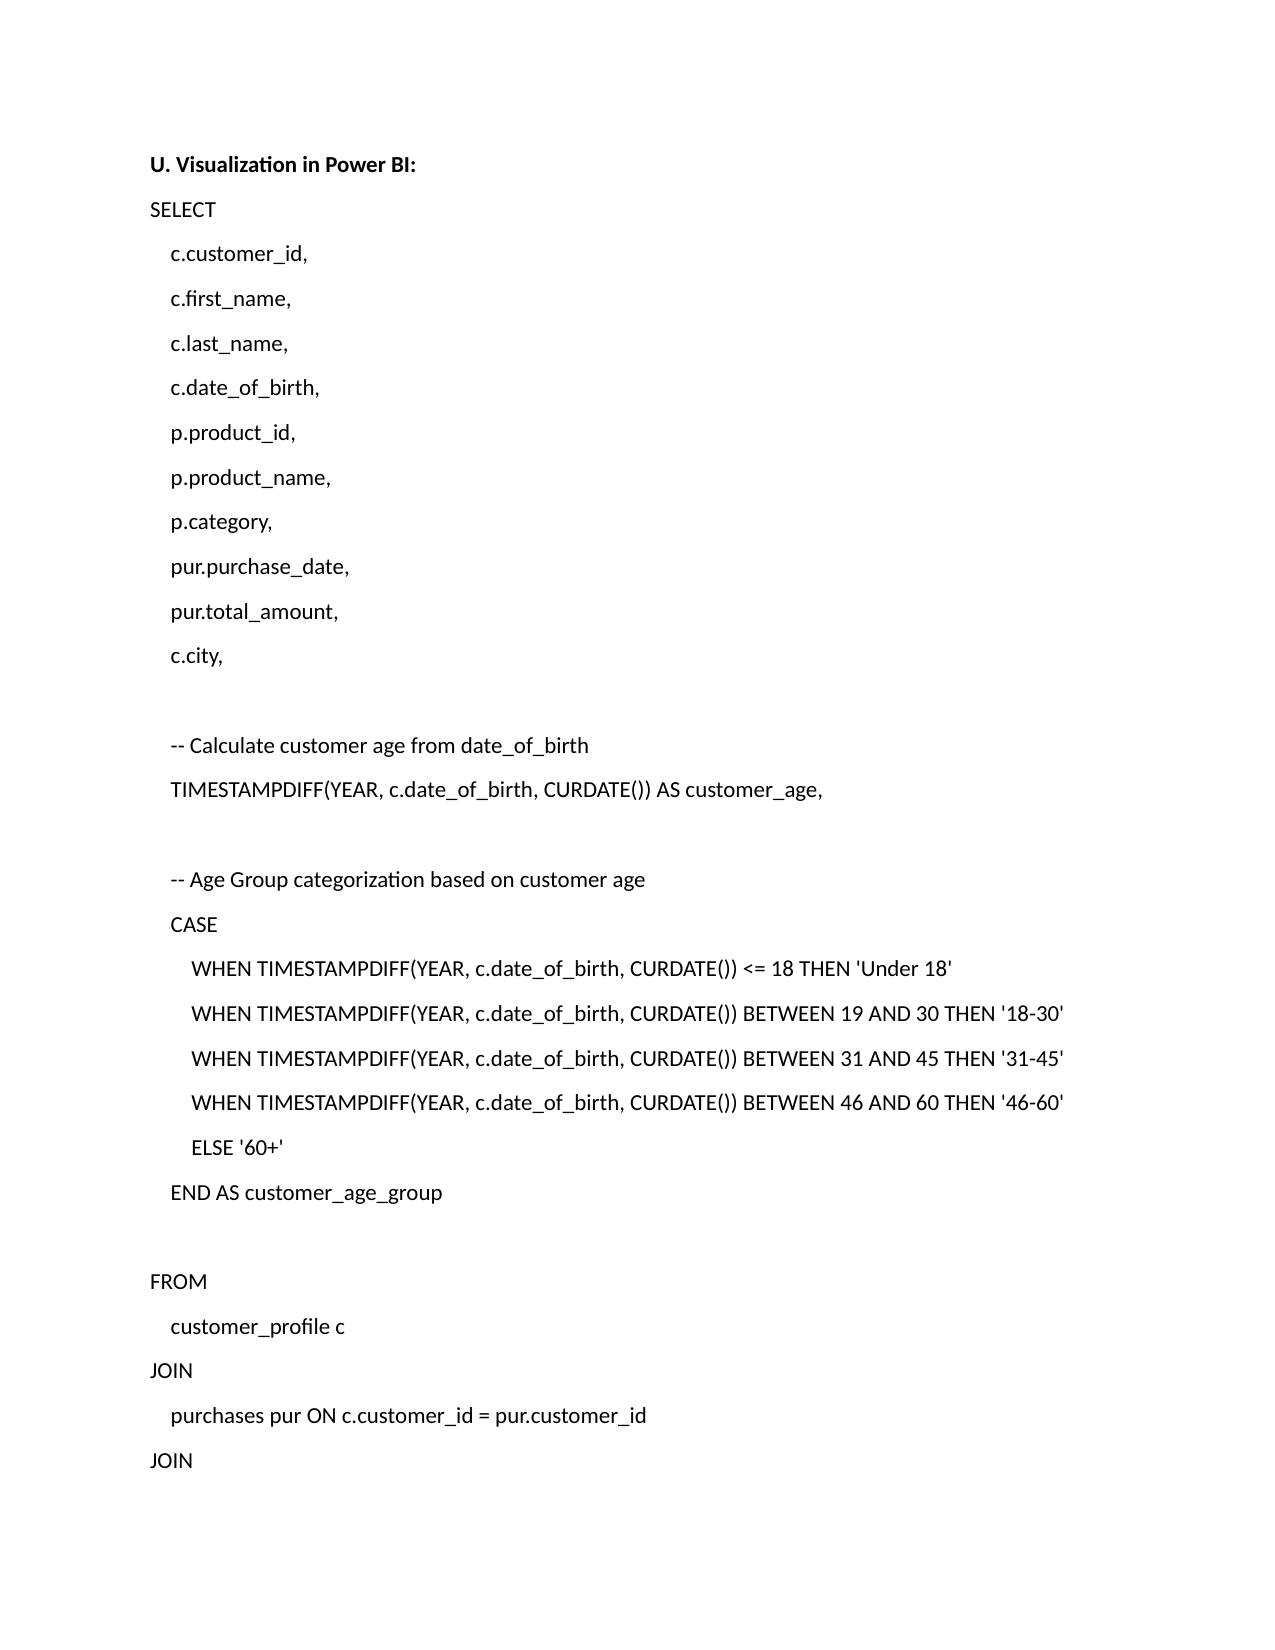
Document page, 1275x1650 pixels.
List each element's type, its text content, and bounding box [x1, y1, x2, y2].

text pur.total_amount, [150, 597, 1125, 625]
text -- Calculate customer age from date_of_birth [150, 731, 1125, 759]
text c.last_name, [150, 329, 1125, 357]
text p.product_id, [150, 418, 1125, 446]
text JOIN [150, 1357, 1125, 1384]
text U. Visualization in Power BI: [150, 150, 1125, 178]
text customer_profile c [150, 1312, 1125, 1340]
text purchases pur ON c.customer_id = pur.customer_id [150, 1401, 1125, 1429]
text END AS customer_age_group [150, 1178, 1125, 1206]
text c.customer_id, [150, 239, 1125, 267]
text JOIN [150, 1446, 1125, 1474]
text ELSE '60+' [150, 1133, 1125, 1161]
text c.first_name, [150, 284, 1125, 312]
text pur.purchase_date, [150, 552, 1125, 580]
text p.category, [150, 507, 1125, 536]
text p.product_name, [150, 463, 1125, 491]
text -- Age Group categorization based on customer age [150, 865, 1125, 893]
text WHEN TIMESTAMPDIFF(YEAR, c.date_of_birth, CURDATE()) <= 18 THEN 'Under 18' [150, 954, 1125, 982]
text WHEN TIMESTAMPDIFF(YEAR, c.date_of_birth, CURDATE()) BETWEEN 31 AND 45 THEN '31-45' [150, 1044, 1125, 1072]
text CASE [150, 910, 1125, 938]
text c.city, [150, 642, 1125, 669]
text SELECT [150, 195, 1125, 223]
text WHEN TIMESTAMPDIFF(YEAR, c.date_of_birth, CURDATE()) BETWEEN 46 AND 60 THEN '46-60' [150, 1088, 1125, 1116]
text WHEN TIMESTAMPDIFF(YEAR, c.date_of_birth, CURDATE()) BETWEEN 19 AND 30 THEN '18-30' [150, 999, 1125, 1027]
text TIMESTAMPDIFF(YEAR, c.date_of_birth, CURDATE()) AS customer_age, [150, 776, 1125, 804]
text FROM [150, 1267, 1125, 1295]
text c.date_of_birth, [150, 373, 1125, 401]
